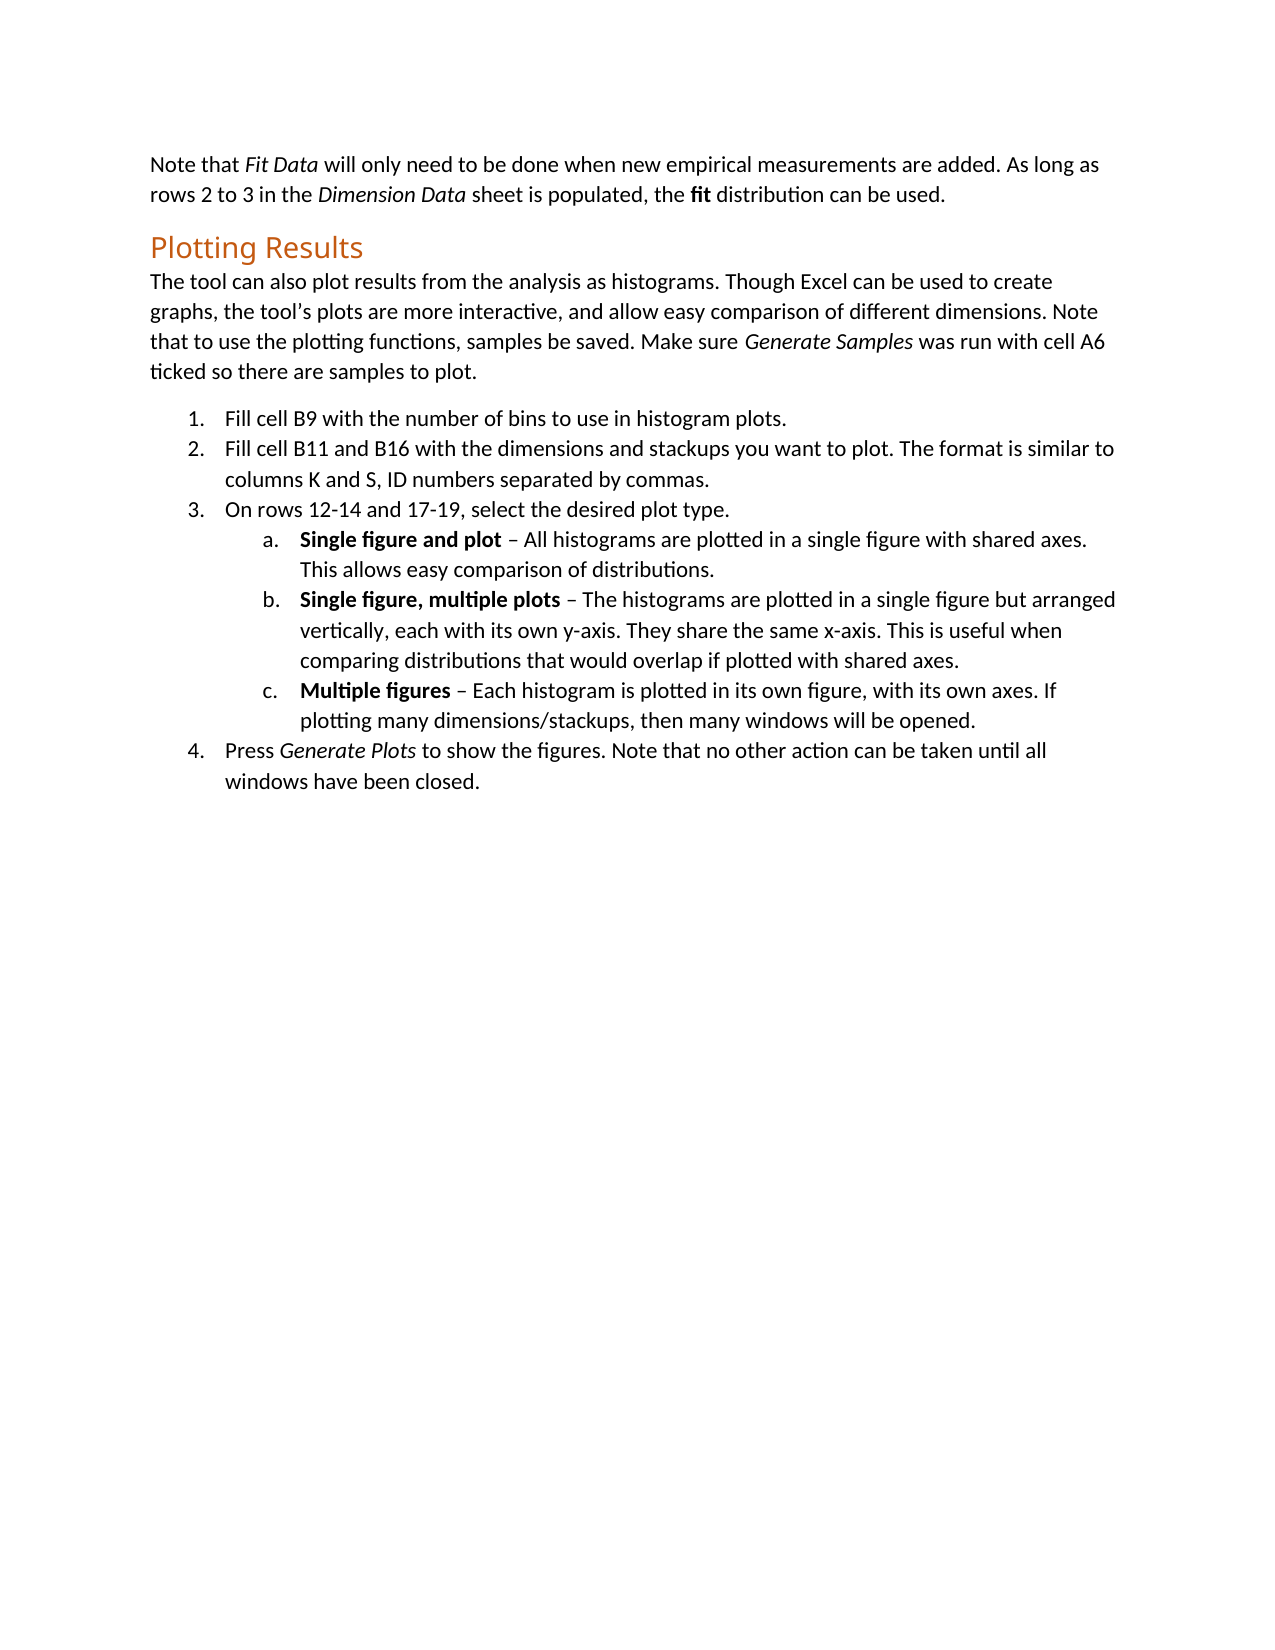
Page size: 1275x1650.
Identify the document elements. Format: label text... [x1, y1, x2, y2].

list Multiple figures – Each histogram is plotted in its own figure, with its own axes. If plotting many dimensions/stackups, then many windows will be opened. [262, 676, 1125, 734]
list Fill cell B9 with the number of bins to use in histogram plots. [187, 404, 1125, 432]
text The tool can also plot results from the analysis as histograms. Though Excel can be used to create graphs, the tool’s plots are more interactive, and allow easy comparison of different dimensions. Note that to use the plotting functions, samples be saved. Make sure Generate Samples was run with cell A6 ticked so there are samples to plot. [150, 267, 1125, 385]
text Note that Fit Data will only need to be done when new empirical measurements are added. As long as rows 2 to 3 in the Dimension Data sheet is populated, the fit distribution can be used. [150, 150, 1125, 208]
list Single figure, multiple plots – The histograms are plotted in a single figure but arranged vertically, each with its own y-axis. They share the same x-axis. This is useful when comparing distributions that would overlap if plotted with shared axes. [262, 586, 1125, 674]
list Single figure and plot – All histograms are plotted in a single figure with shared axes. This allows easy comparison of distributions. [262, 525, 1125, 583]
subtitle Plotting Results [150, 227, 1125, 267]
list On rows 12-14 and 17-19, select the desired plot type. [187, 495, 1125, 523]
list Fill cell B11 and B16 with the dimensions and stackups you want to plot. The format is similar to columns K and S, ID numbers separated by commas. [187, 434, 1125, 493]
list Press Generate Plots to show the figures. Note that no other action can be taken until all windows have been closed. [187, 737, 1125, 795]
